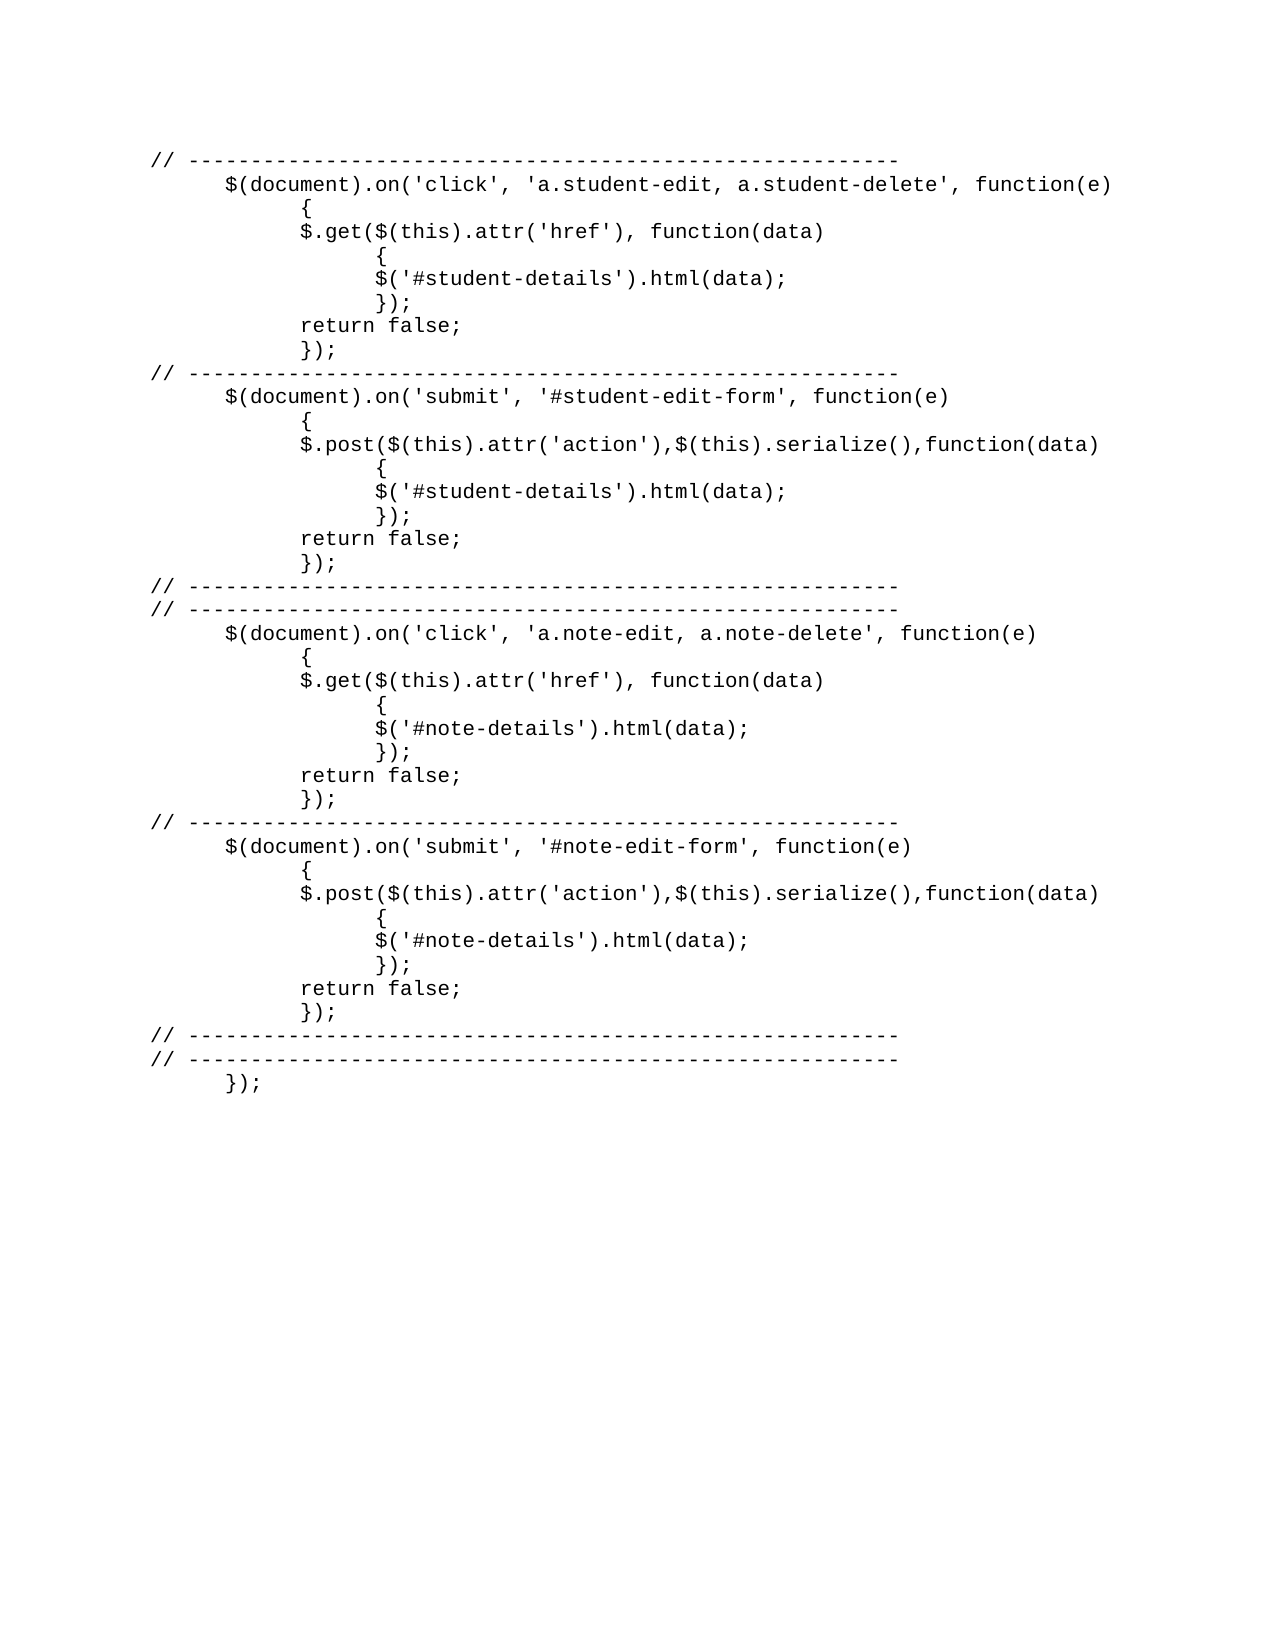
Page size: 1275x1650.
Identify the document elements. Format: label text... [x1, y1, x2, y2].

text $.get($(this).attr('href'), function(data) [150, 221, 1125, 244]
text // --------------------------------------------------------- [150, 1025, 1125, 1048]
text }); [150, 552, 1125, 576]
text // --------------------------------------------------------- [150, 812, 1125, 836]
text return false; [150, 316, 1125, 339]
text { [150, 694, 1125, 717]
text return false; [150, 765, 1125, 788]
text { [150, 197, 1125, 221]
text }); [150, 505, 1125, 528]
text { [150, 859, 1125, 883]
text }); [150, 741, 1125, 765]
text $(document).on('submit', '#note-edit-form', function(e) [150, 836, 1125, 859]
text // --------------------------------------------------------- [150, 599, 1125, 623]
text }); [150, 1001, 1125, 1025]
text $('#note-details').html(data); [150, 930, 1125, 954]
text }); [150, 292, 1125, 316]
text $('#note-details').html(data); [150, 717, 1125, 741]
text // --------------------------------------------------------- [150, 576, 1125, 599]
text $(document).on('submit', '#student-edit-form', function(e) [150, 386, 1125, 410]
text $.post($(this).attr('action'),$(this).serialize(),function(data) [150, 883, 1125, 907]
text // --------------------------------------------------------- [150, 363, 1125, 386]
text $('#student-details').html(data); [150, 268, 1125, 292]
text }); [150, 1072, 1125, 1096]
text { [150, 907, 1125, 930]
text { [150, 410, 1125, 434]
text return false; [150, 978, 1125, 1001]
text { [150, 244, 1125, 268]
text { [150, 647, 1125, 670]
text $(document).on('click', 'a.note-edit, a.note-delete', function(e) [150, 623, 1125, 647]
text }); [150, 339, 1125, 363]
text $.post($(this).attr('action'),$(this).serialize(),function(data) [150, 434, 1125, 457]
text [150, 150, 1125, 174]
text { [150, 457, 1125, 481]
text return false; [150, 528, 1125, 552]
text // --------------------------------------------------------- [150, 1048, 1125, 1072]
text }); [150, 788, 1125, 812]
text $(document).on('click', 'a.student-edit, a.student-delete', function(e) [150, 174, 1125, 197]
text $.get($(this).attr('href'), function(data) [150, 670, 1125, 694]
text }); [150, 954, 1125, 978]
text $('#student-details').html(data); [150, 481, 1125, 505]
